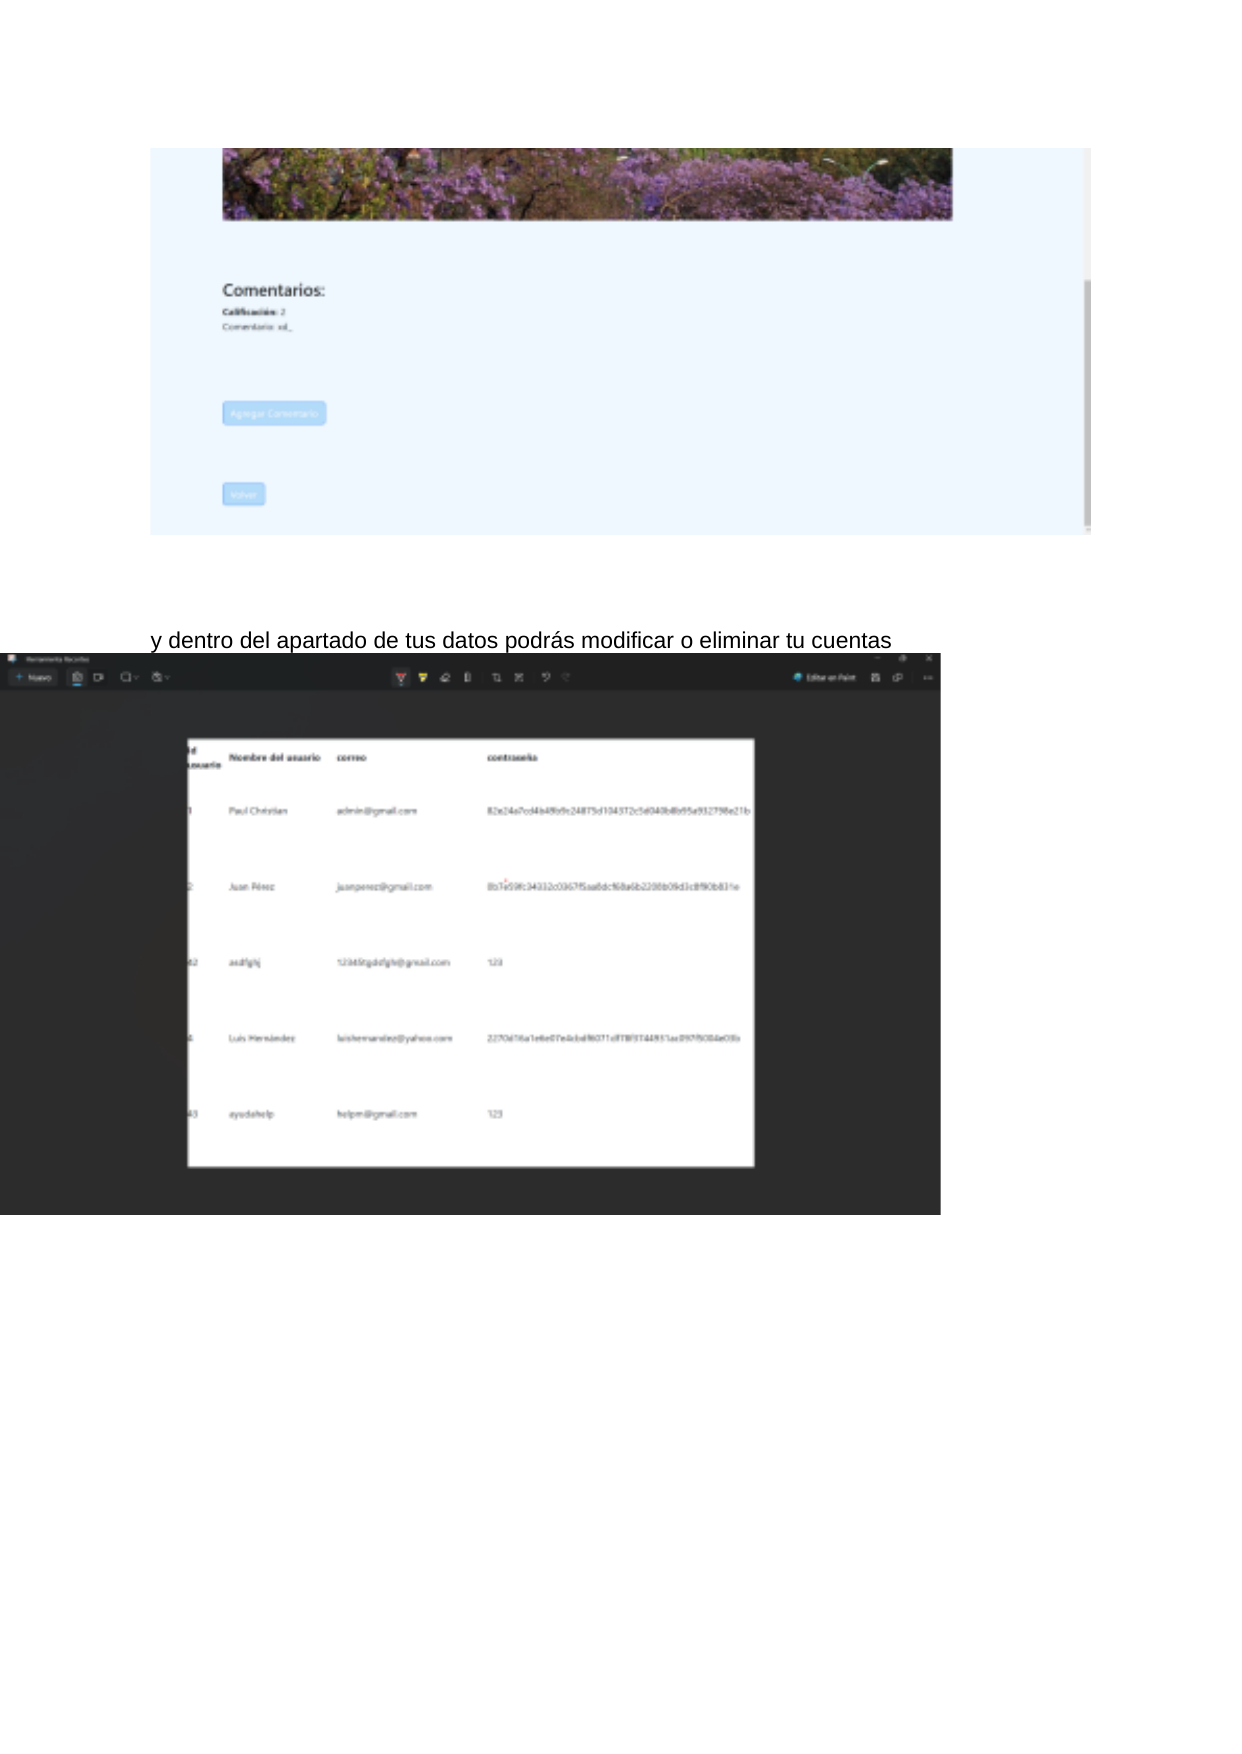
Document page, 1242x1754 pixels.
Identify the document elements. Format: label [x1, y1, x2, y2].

picture [0, 653, 941, 1215]
picture [150, 148, 1091, 535]
text [150, 148, 1094, 654]
